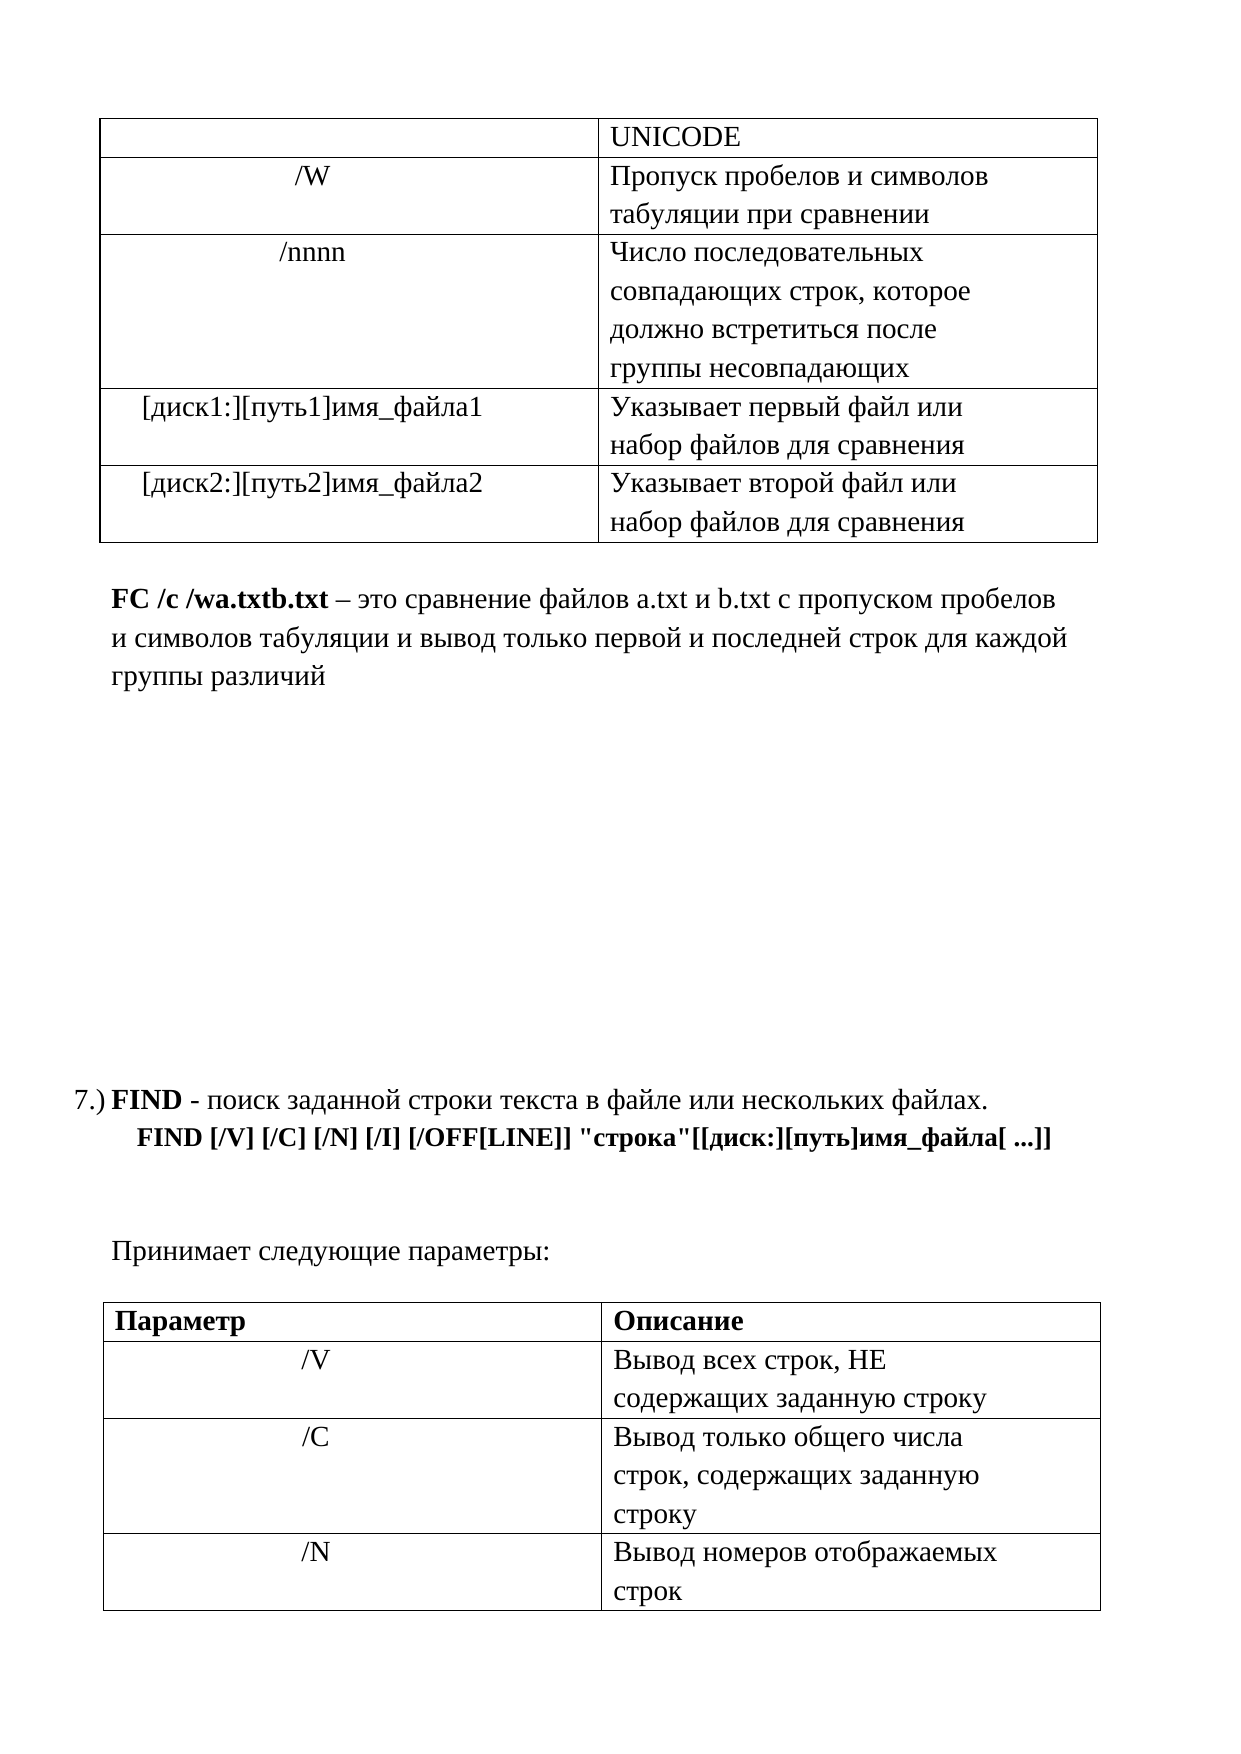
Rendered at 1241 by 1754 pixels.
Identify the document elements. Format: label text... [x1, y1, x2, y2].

table_cell Вывод номеров отображаемых строк [602, 1534, 1100, 1610]
table_cell /W [101, 158, 598, 233]
table_header Параметр [104, 1303, 601, 1341]
table_cell Указывает первый файл или набор файлов для сравнения [599, 389, 1097, 464]
table_cell Пропуск пробелов и символов табуляции при сравнении [599, 158, 1097, 233]
table_cell /N [104, 1534, 601, 1610]
table_cell /U [101, 119, 598, 157]
table_cell [диск1:][путь1]имя_файла1 [101, 389, 598, 464]
table_cell /V [104, 1342, 601, 1418]
text FC /c /wa.txtb.txt – это сравнение файлов a.txt и b.txt с пропуском пробелов и символов табуляции и вывод только первой и последней строк для каждой группы различий [111, 581, 1078, 692]
table_cell Вывод всех строк, НЕ содержащих заданную строку [602, 1342, 1100, 1418]
text Принимает следующие параметры: [111, 1233, 1078, 1267]
table_header Описание [602, 1303, 1100, 1341]
table_cell Указывает второй файл или набор файлов для сравнения [599, 466, 1097, 542]
list FIND - поиск заданной строки текста в файле или нескольких файлах. [74, 1082, 1078, 1116]
table_cell Вывод только общего числа строк, содержащих заданную строку [602, 1419, 1100, 1533]
table_cell /C [104, 1419, 601, 1533]
table_cell Число последовательных совпадающих строк, которое должно встретиться после группы несовпадающих [599, 235, 1097, 388]
table_cell [диск2:][путь2]имя_файла2 [101, 466, 598, 542]
text FIND [/V] [/C] [/N] [/I] [/OFF[LINE]] "строка"[[диск:][путь]имя_файла[ ...]] [111, 1121, 1078, 1152]
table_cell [599, 119, 1097, 157]
table_cell /nnnn [101, 235, 598, 388]
